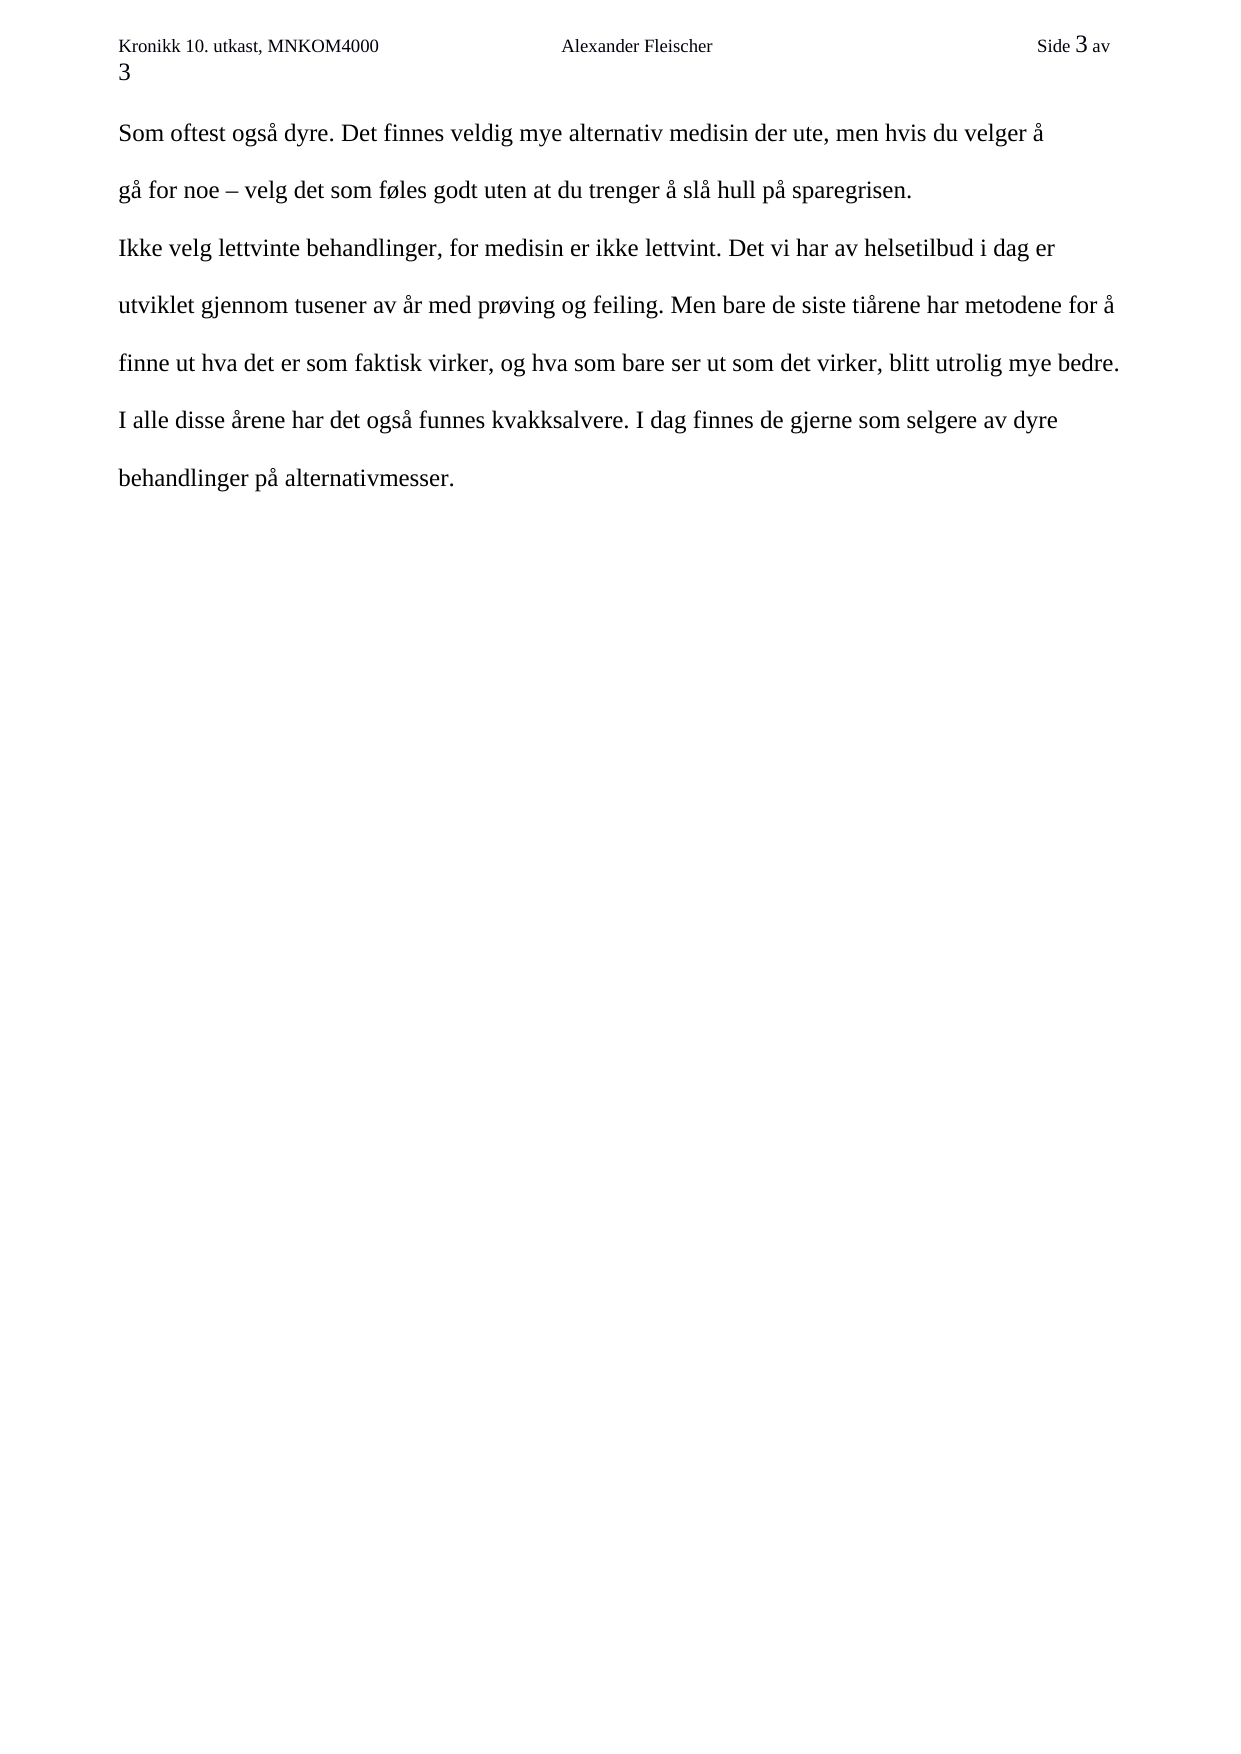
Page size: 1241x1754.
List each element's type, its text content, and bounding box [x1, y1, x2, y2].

text gå for noe – velg det som føles godt uten at du trenger å slå hull på sparegrisen. [118, 176, 1122, 204]
text Ikke velg lettvinte behandlinger, for medisin er ikke lettvint. Det vi har av helsetilbud i dag er utviklet gjennom tusener av år med prøving og feiling. Men bare de siste tiårene har metodene for å finne ut hva det er som faktisk virker, og hva som bare ser ut som det virker, blitt utrolig mye bedre. I alle disse årene har det også funnes kvakksalvere. I dag finnes de gjerne som selgere av dyre behandlinger på alternativmesser. [118, 233, 1122, 492]
text Som oftest også dyre. Det finnes veldig mye alternativ medisin der ute, men hvis du velger å [118, 118, 1122, 147]
